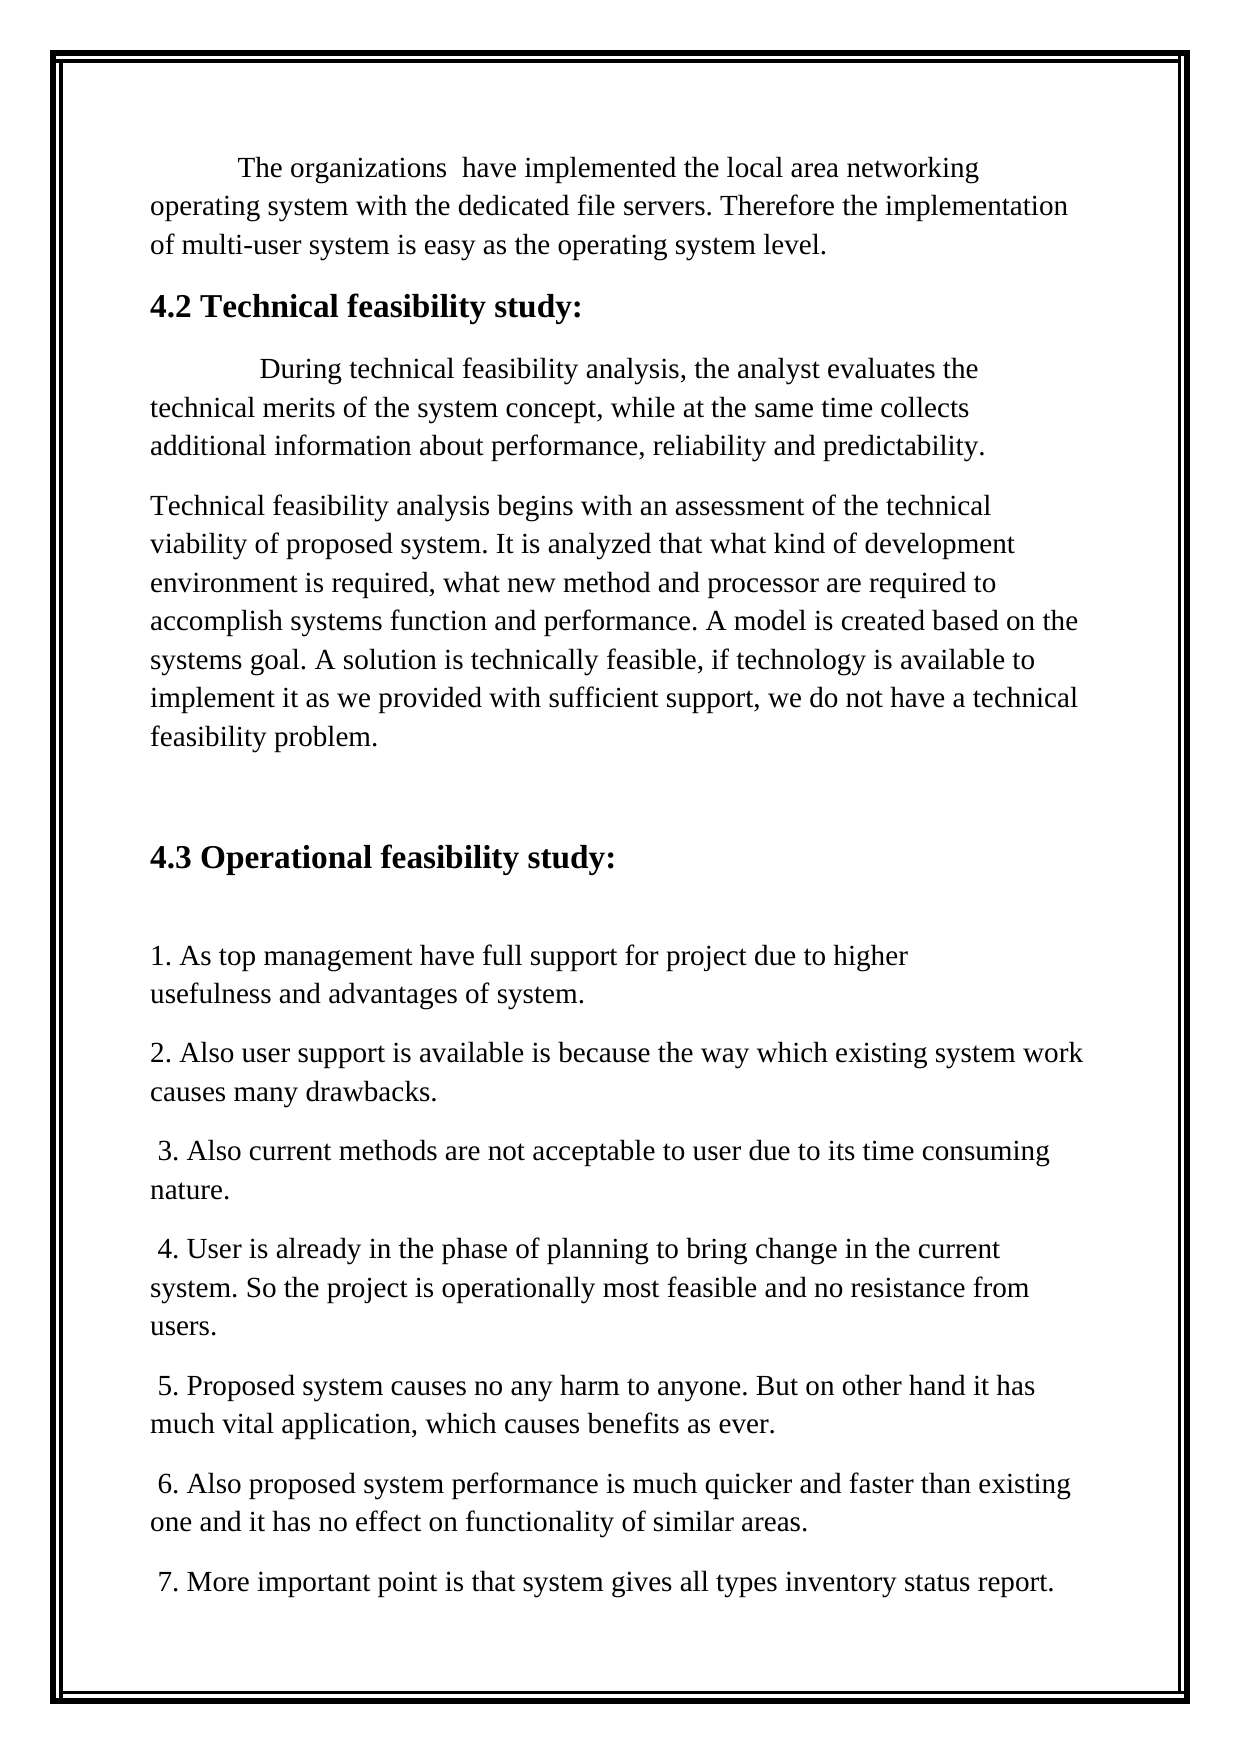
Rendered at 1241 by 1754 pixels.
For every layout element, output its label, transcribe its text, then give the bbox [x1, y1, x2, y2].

text 6. Also proposed system performance is much quicker and faster than existing one and it has no effect on functionality of similar areas. [150, 1466, 1090, 1538]
text 7. More important point is that system gives all types inventory status report. [150, 1564, 1090, 1597]
text 2. Also user support is available is because the way which existing system work causes many drawbacks. [150, 1036, 1090, 1108]
text 4.2 Technical feasibility study: [150, 286, 1090, 325]
text 3. Also current methods are not acceptable to user due to its time consuming nature. [150, 1133, 1090, 1206]
text 4.3 Operational feasibility study: [150, 838, 1090, 912]
text Technical feasibility analysis begins with an assessment of the technical viability of proposed system. It is analyzed that what kind of development environment is required, what new method and processor are required to accomplish systems function and performance. A model is created based on the systems goal. A solution is technically feasible, if technology is available to implement it as we provided with sufficient support, we do not have a technical feasibility problem. [150, 488, 1090, 753]
text During technical feasibility analysis, the analyst evaluates the technical merits of the system concept, while at the same time collects additional information about performance, reliability and predictability. [150, 351, 1090, 462]
text 5. Proposed system causes no any harm to anyone. But on other hand it has much vital application, which causes benefits as ever. [150, 1368, 1090, 1440]
text 4. User is already in the phase of planning to bring change in the current system. So the project is operationally most feasible and no resistance from users. [150, 1231, 1090, 1342]
text 1. As top management have full support for project due to higher usefulness and advantages of system. [150, 938, 1090, 1010]
text The organizations have implemented the local area networking operating system with the dedicated file servers. Therefore the implementation of multi-user system is easy as the operating system level. [150, 150, 1090, 261]
